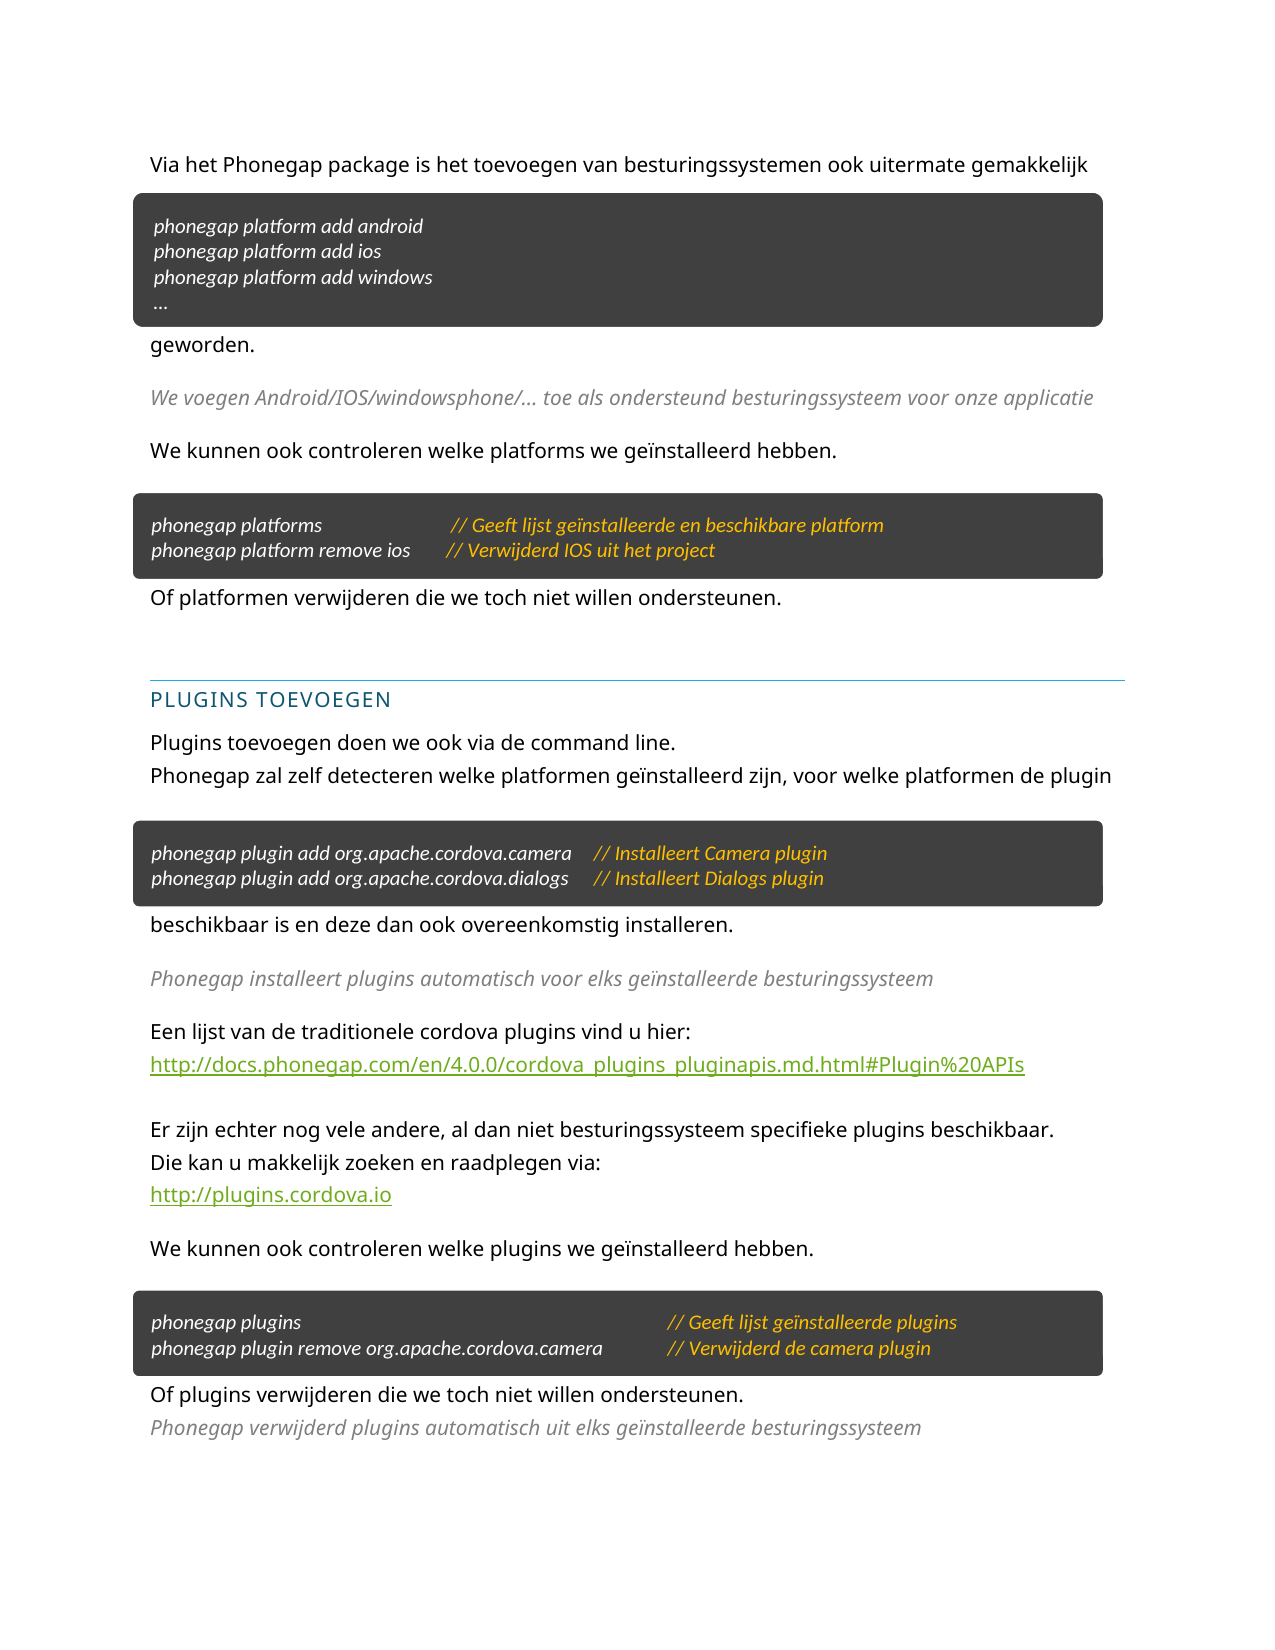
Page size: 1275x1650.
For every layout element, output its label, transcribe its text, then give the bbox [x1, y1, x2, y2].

subtitle Plugins toevoegen [150, 681, 1125, 714]
text Plugins toevoegen doen we ook via de command line. Phonegap zal zelf detecteren welke platformen geïnstalleerd zijn, voor welke platformen de plugin beschikbaar is en deze dan ook overeenkomstig installeren. [150, 728, 1125, 939]
text We voegen Android/IOS/windowsphone/… toe als ondersteund besturingssysteem voor onze applicatie [150, 383, 1125, 412]
text Een lijst van de traditionele cordova plugins vind u hier: http://docs.phonegap.com/en/4.0.0/cordova_plugins_pluginapis.md.html#Plugin%20APIs Er zijn echter nog vele andere, al dan niet besturingssysteem specifieke plugins beschikbaar. Die kan u makkelijk zoeken en raadplegen via: http://plugins.cordova.io [150, 1017, 1125, 1209]
text Phonegap installeert plugins automatisch voor elks geïnstalleerde besturingssysteem [150, 964, 1125, 992]
text Via het Phonegap package is het toevoegen van besturingssystemen ook uitermate gemakkelijk geworden. [150, 150, 1125, 358]
text We kunnen ook controleren welke platforms we geïnstalleerd hebben. Of platformen verwijderen die we toch niet willen ondersteunen. [150, 437, 1125, 644]
text We kunnen ook controleren welke plugins we geïnstalleerd hebben. Of plugins verwijderen die we toch niet willen ondersteunen. Phonegap verwijderd plugins automatisch uit elks geïnstalleerde besturingssysteem [150, 1234, 1125, 1441]
